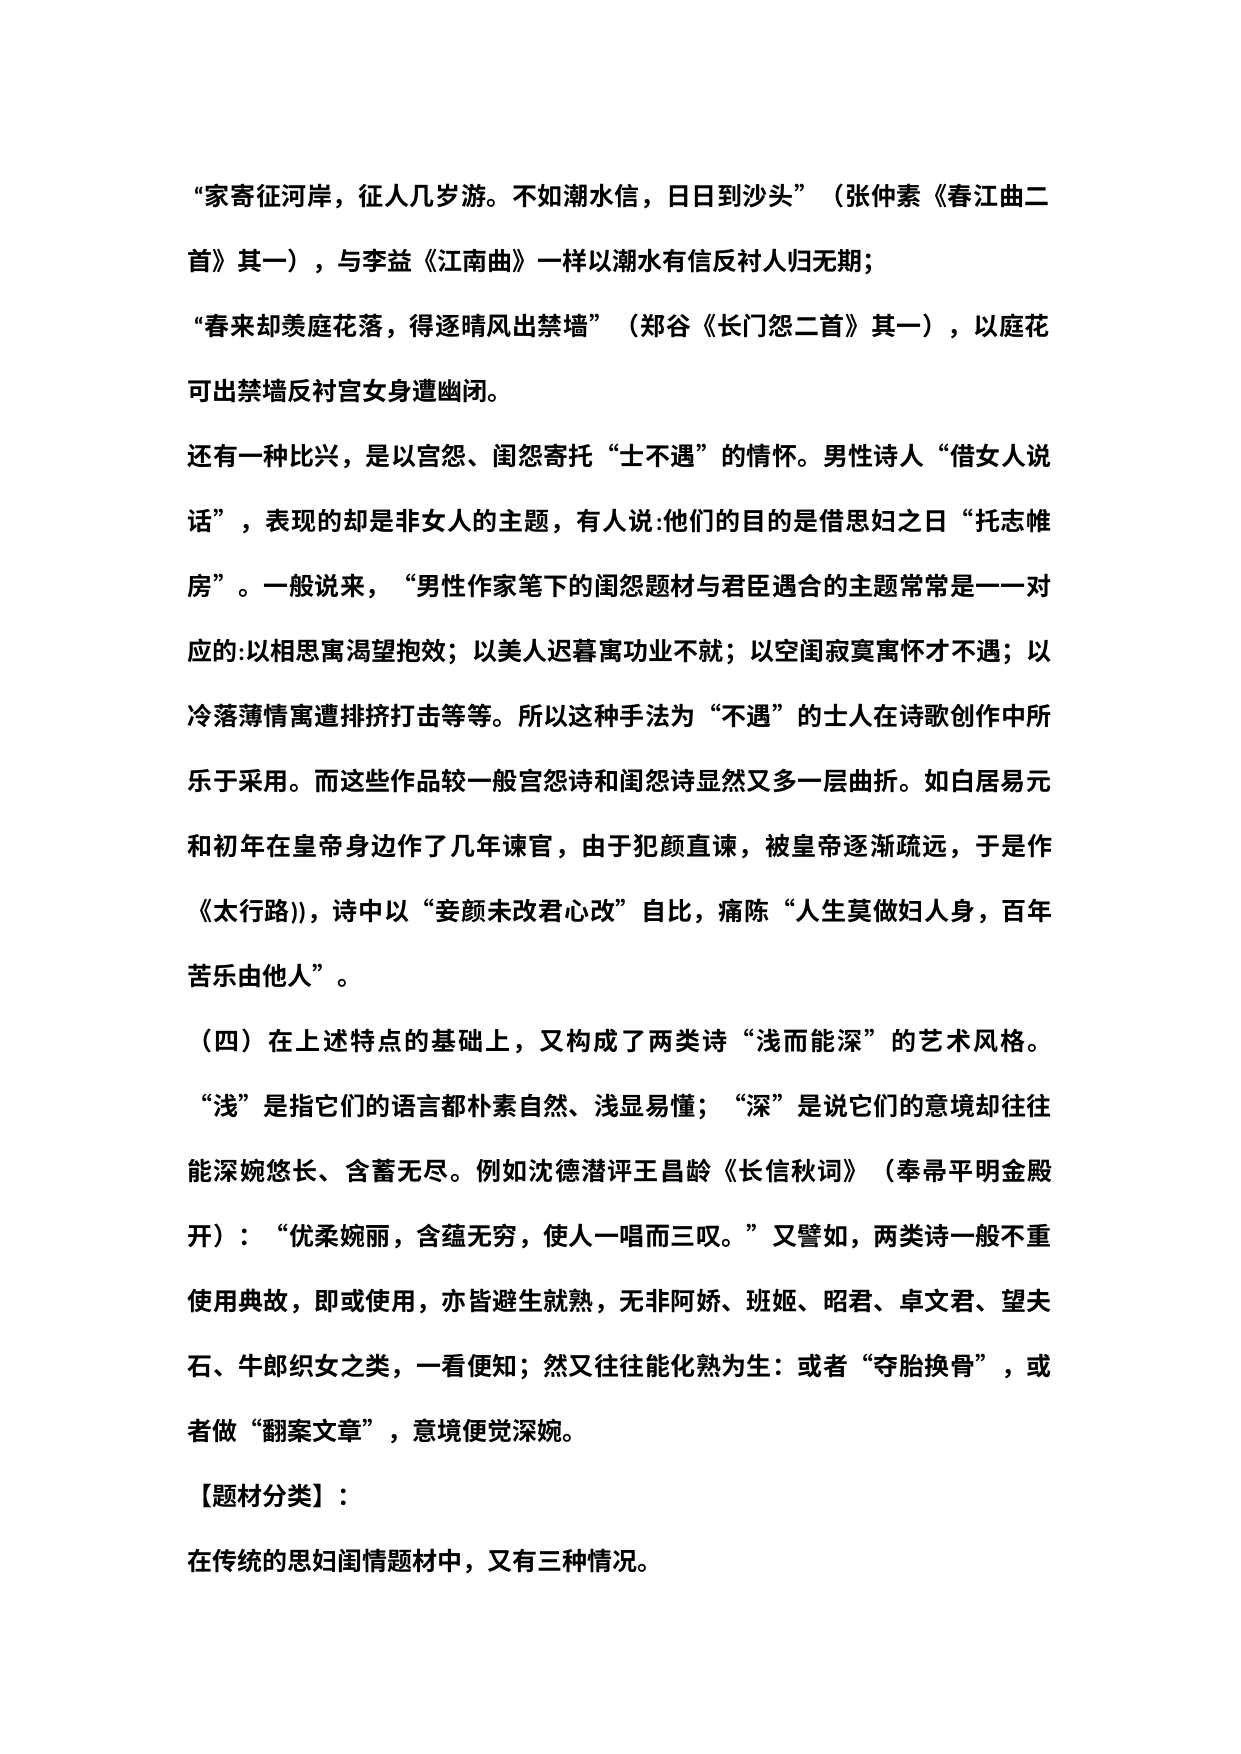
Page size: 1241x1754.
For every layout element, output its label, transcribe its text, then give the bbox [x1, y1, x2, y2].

text 在传统的思妇闺情题材中，又有三种情况。 [187, 1527, 1053, 1592]
text 还有一种比兴，是以宫怨、闺怨寄托“士不遇”的情怀。男性诗人“借女人说话”，表现的却是非女人的主题，有人说:他们的目的是借思妇之日“托志帷房”。一般说来，“男性作家笔下的闺怨题材与君臣遇合的主题常常是一一对应的:以相思寓渴望抱效；以美人迟暮寓功业不就；以空闺寂寞寓怀才不遇；以冷落薄情寓遭排挤打击等等。所以这种手法为“不遇”的士人在诗歌创作中所乐于采用。而这些作品较一般宫怨诗和闺怨诗显然又多一层曲折。如白居易元和初年在皇帝身边作了几年谏官，由于犯颜直谏，被皇帝逐渐疏远，于是作《太行路))，诗中以“妾颜未改君心改”自比，痛陈“人生莫做妇人身，百年苦乐由他人”。 [187, 422, 1053, 1007]
text “家寄征河岸，征人几岁游。不如潮水信，日日到沙头”（张仲素《春江曲二首》其一），与李益《江南曲》一样以潮水有信反衬人归无期； [187, 162, 1053, 292]
text （四）在上述特点的基础上，又构成了两类诗“浅而能深”的艺术风格。“浅”是指它们的语言都朴素自然、浅显易懂；“深”是说它们的意境却往往能深婉悠长、含蓄无尽。例如沈德潜评王昌龄《长信秋词》（奉帚平明金殿开）：“优柔婉丽，含蕴无穷，使人一唱而三叹。”又譬如，两类诗一般不重使用典故，即或使用，亦皆避生就熟，无非阿娇、班姬、昭君、卓文君、望夫石、牛郎织女之类，一看便知；然又往往能化熟为生：或者“夺胎换骨”，或者做“翻案文章”，意境便觉深婉。 [187, 1007, 1053, 1462]
text “春来却羡庭花落，得逐晴风出禁墙”（郑谷《长门怨二首》其一），以庭花可出禁墙反衬宫女身遭幽闭。 [187, 292, 1053, 422]
text 【题材分类】： [187, 1462, 1053, 1527]
